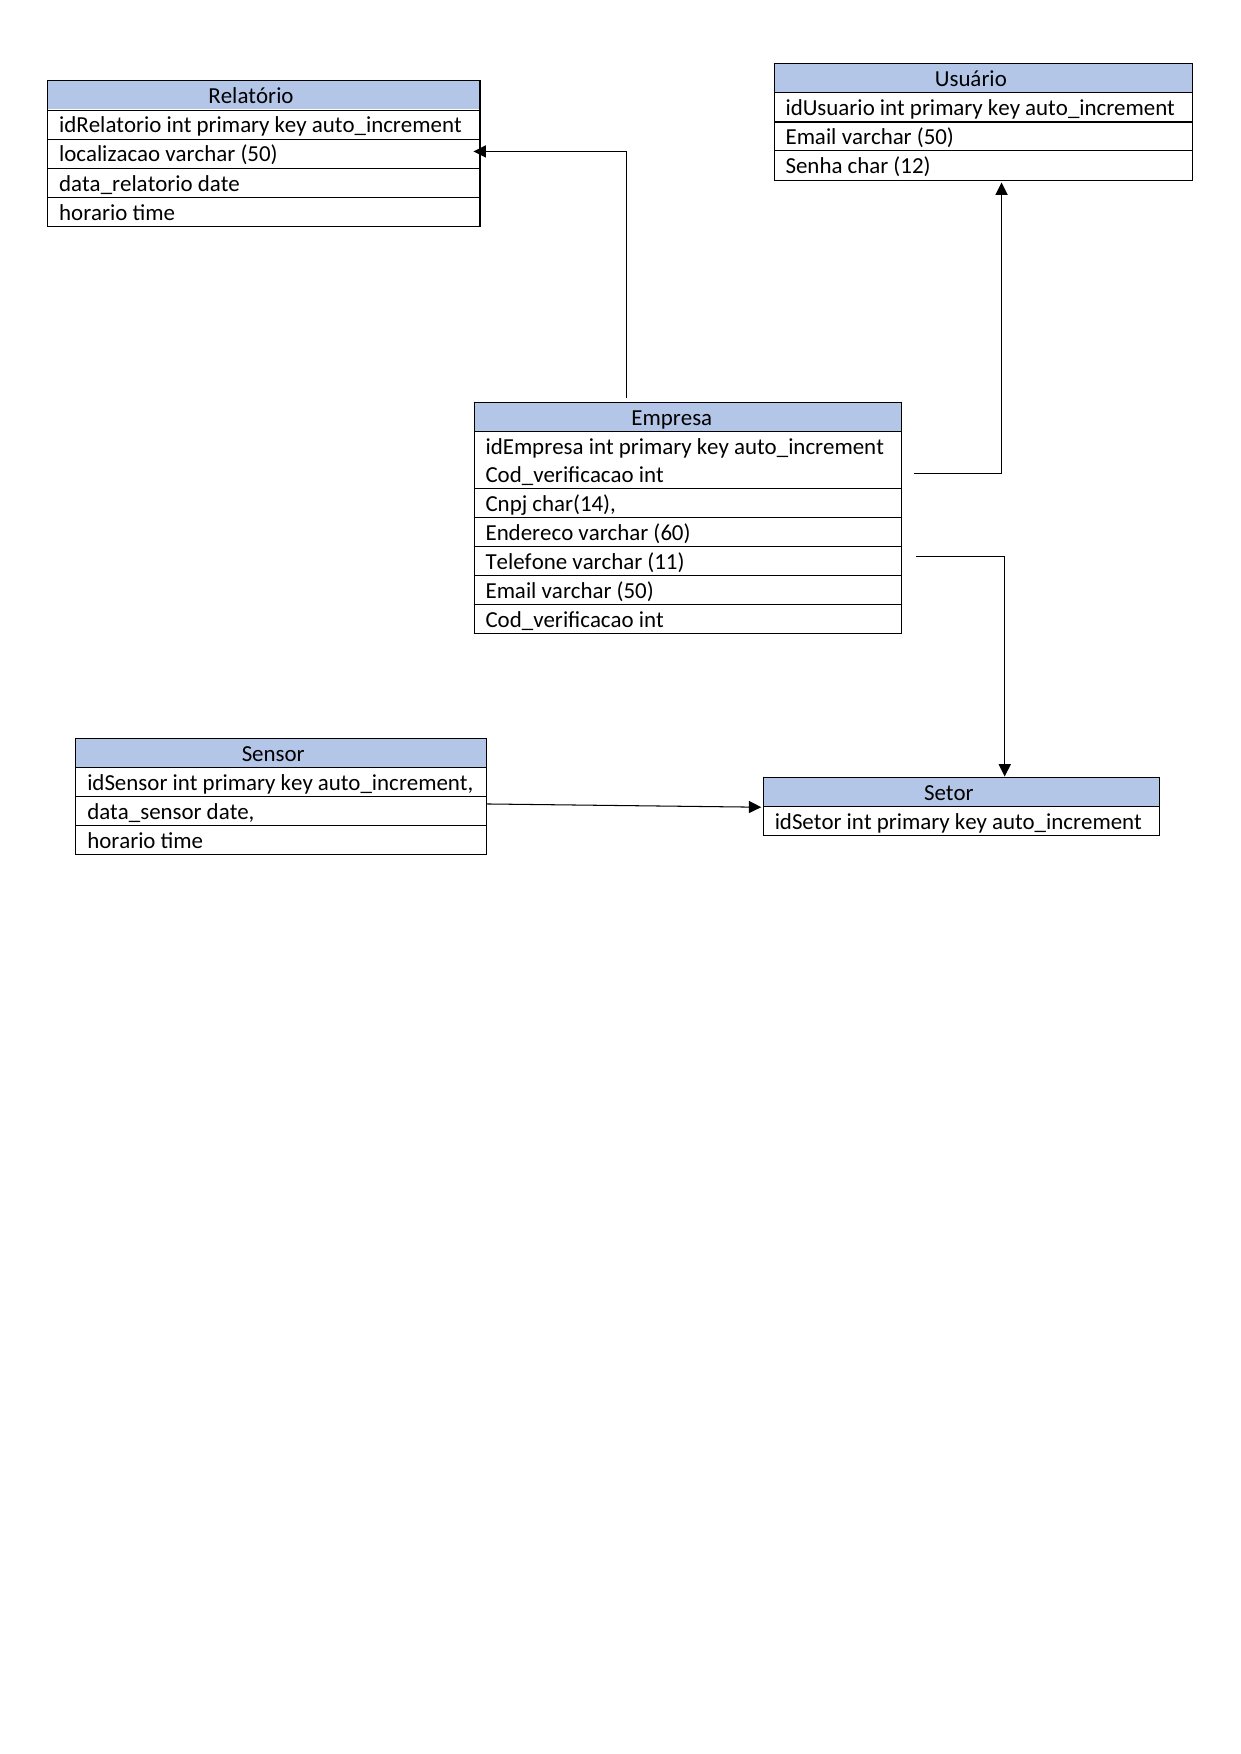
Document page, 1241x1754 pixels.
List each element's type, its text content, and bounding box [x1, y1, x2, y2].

table_cell data_relatorio date [48, 169, 479, 197]
table_cell localizacao varchar (50) [48, 140, 479, 168]
table_header Setor [764, 778, 1159, 806]
table_cell horario time [48, 198, 479, 226]
table_cell Email varchar (50) [475, 576, 901, 604]
table_cell horario time [76, 826, 486, 854]
table_cell Cnpj char(14), [475, 489, 901, 517]
table_cell idSetor int primary key auto_increment [764, 807, 1159, 835]
table_cell idSensor int primary key auto_increment, [76, 768, 486, 796]
table_cell idEmpresa int primary key auto_increment Cod_verificacao int [475, 432, 901, 488]
table_header Empresa [475, 403, 901, 431]
table_cell idRelatorio int primary key auto_increment [48, 111, 479, 138]
table_cell Email varchar (50) [775, 123, 1192, 150]
table_header Sensor [76, 739, 486, 767]
table_header Relatório [48, 81, 479, 109]
table_cell Endereco varchar (60) [475, 518, 901, 546]
table_cell idUsuario int primary key auto_increment [775, 93, 1192, 121]
table_cell data_sensor date, [76, 797, 486, 825]
table_cell Cod_verificacao int [475, 605, 901, 633]
table_cell Senha char (12) [775, 151, 1192, 179]
table_header Usuário [775, 64, 1192, 92]
table_cell Telefone varchar (11) [475, 547, 901, 575]
